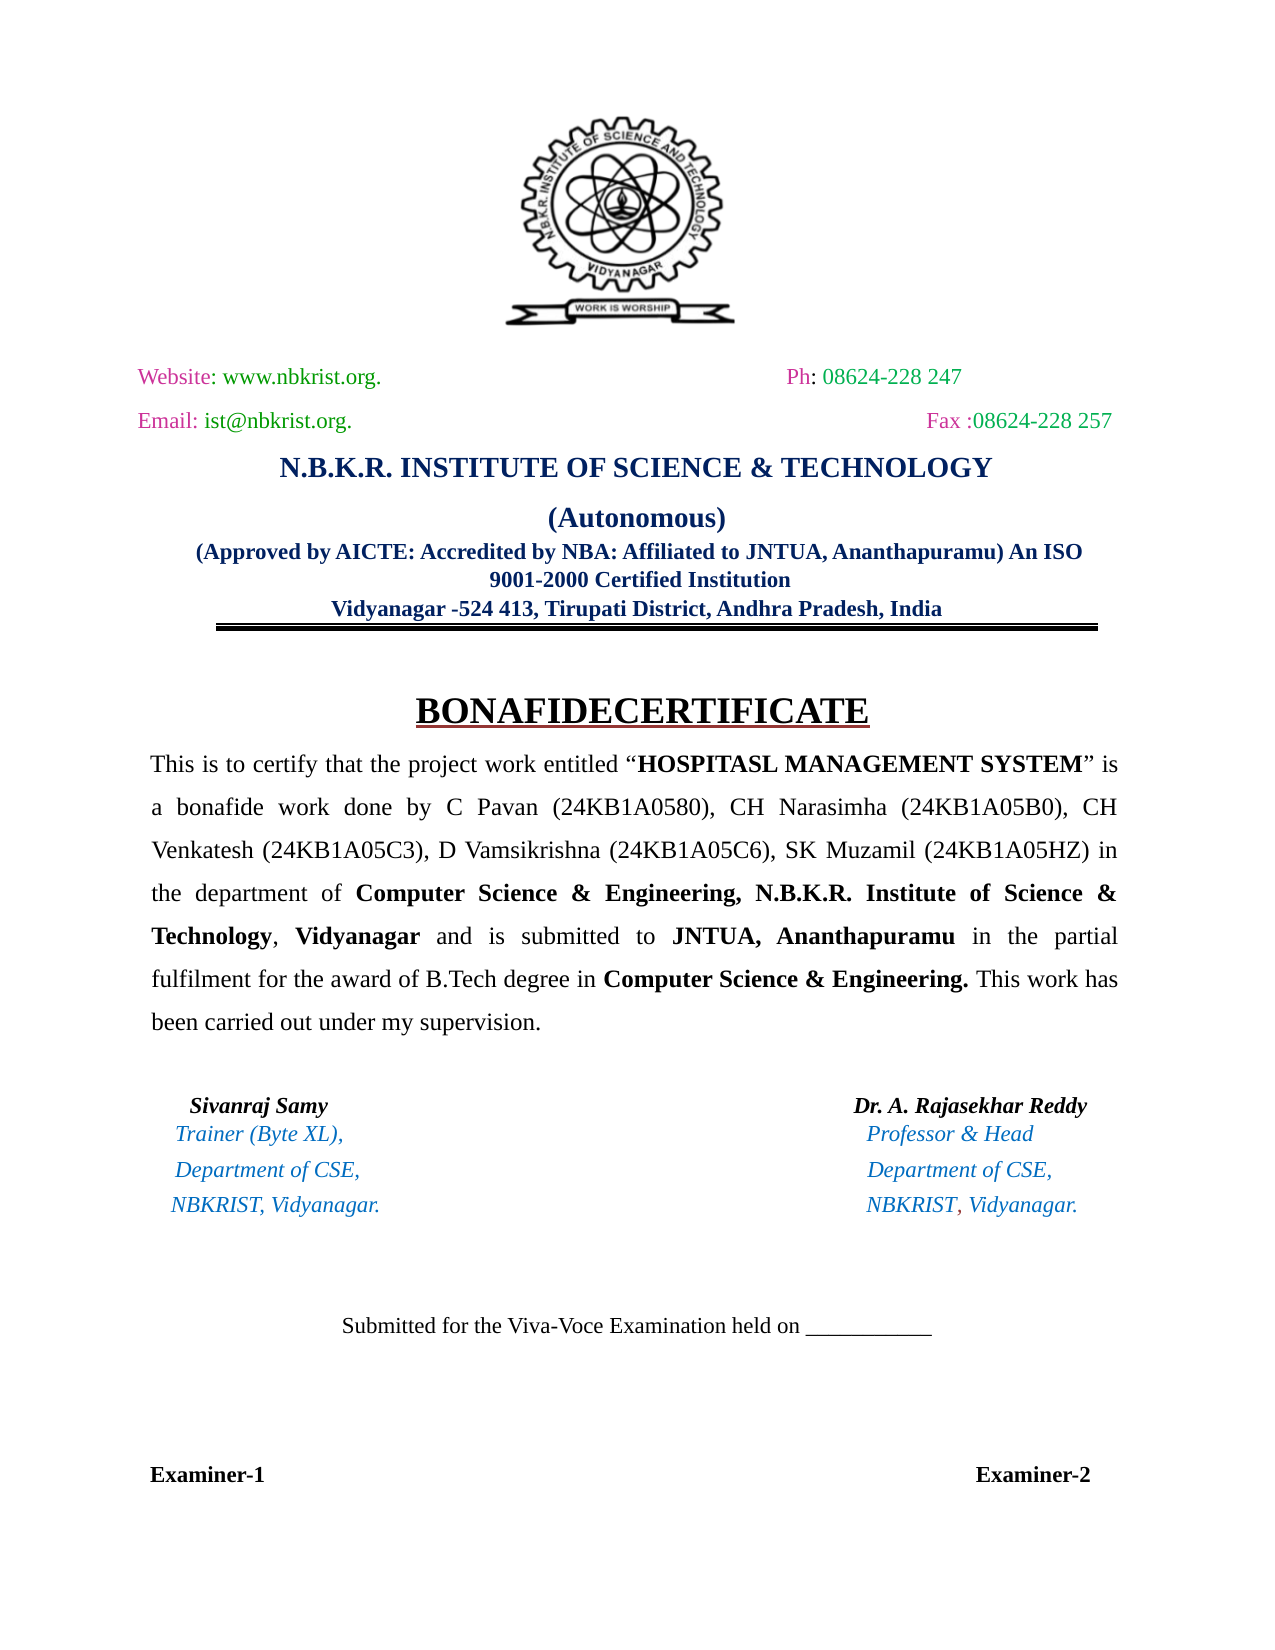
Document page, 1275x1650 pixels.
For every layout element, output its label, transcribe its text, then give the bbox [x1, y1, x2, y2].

table_cell Fax :08624-228 257 [625, 406, 1123, 450]
table_header Sivanraj Samy [161, 1092, 829, 1120]
subtitle BONAFIDECERTIFICATE [161, 688, 1123, 731]
table_header Dr. A. Rajasekhar Reddy [829, 1092, 1087, 1120]
text (Approved by AICTE: Accredited by NBA: Affiliated to JNTUA, Ananthapuramu) An ISO [157, 538, 1122, 564]
text This is to certify that the project work entitled “HOSPITASL MANAGEMENT SYSTEM” is a bonafide work done by C Pavan (24KB1A0580), CH Narasimha (24KB1A05B0), CH Venkatesh (24KB1A05C3), D Vamsikrishna (24KB1A05C6), SK Muzamil (24KB1A05HZ) in the department of Computer Science & Engineering, N.B.K.R. Institute of Science & Technology, Vidyanagar and is submitted to JNTUA, Ananthapuramu in the partial fulfilment for the award of B.Tech degree in Computer Science & Engineering. This work has been carried out under my supervision. [150, 749, 1118, 1036]
table_cell NBKRIST, Vidyanagar. [161, 1191, 829, 1220]
picture [500, 112, 739, 330]
table_header Ph: 08624-228 247 [625, 362, 1123, 406]
table_cell Department of CSE, [829, 1156, 1087, 1191]
table_header Website: www.nbkrist.org. [126, 362, 624, 406]
text N.B.K.R. INSTITUTE OF SCIENCE & TECHNOLOGY [150, 450, 1123, 484]
text (Autonomous) [150, 500, 1123, 534]
table_cell Email: ist@nbkrist.org. [126, 406, 624, 450]
table_cell Professor & Head [829, 1120, 1087, 1156]
text Examiner-1 Examiner-2 [150, 1461, 1123, 1487]
table_cell Department of CSE, [161, 1156, 829, 1191]
text Submitted for the Viva-Voce Examination held on ___________ [150, 1312, 1123, 1338]
text 9001-2000 Certified Institution [157, 566, 1123, 593]
text Vidyanagar -524 413, Tirupati District, Andhra Pradesh, India [157, 595, 1116, 621]
table_cell NBKRIST, Vidyanagar. [829, 1191, 1087, 1220]
table_cell Trainer (Byte XL), [161, 1120, 829, 1156]
